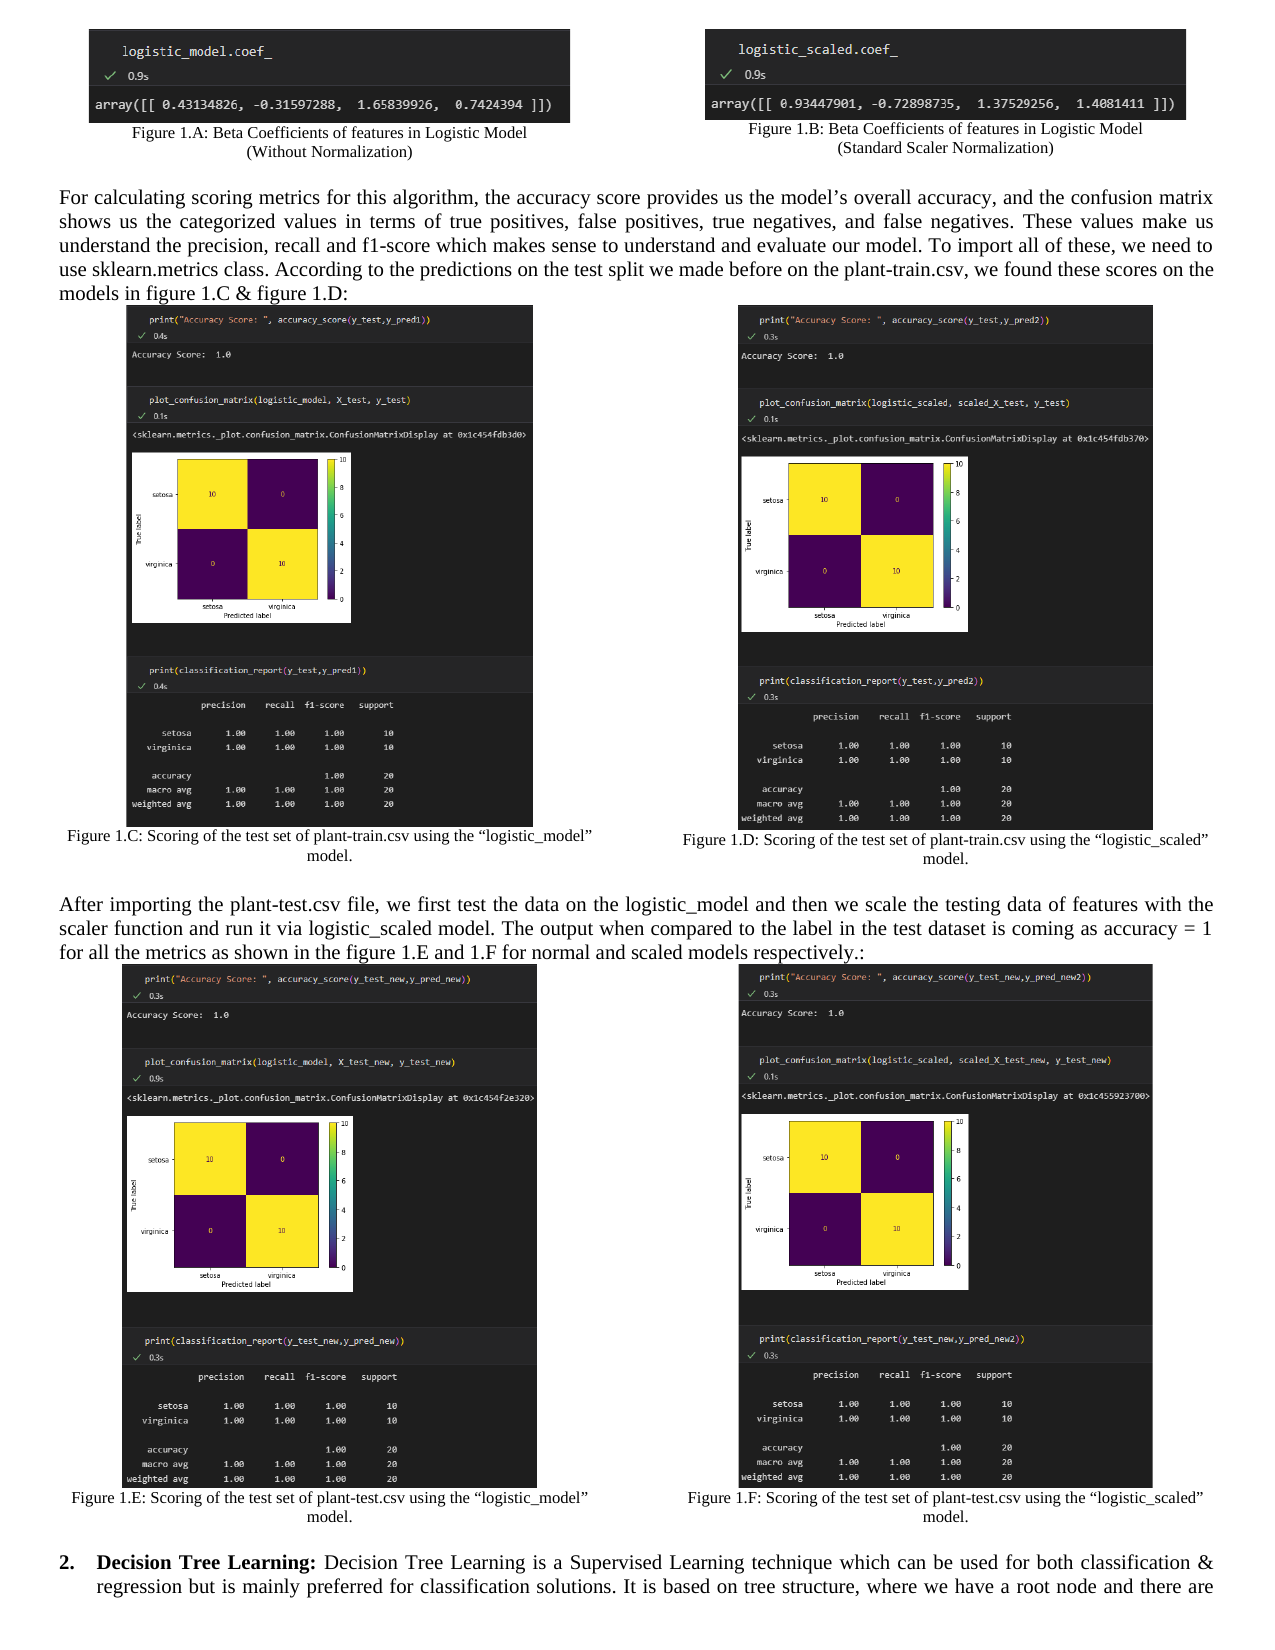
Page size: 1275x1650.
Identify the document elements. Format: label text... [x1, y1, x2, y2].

text Figure 1.E: Scoring of the test set of plant-test.csv using the “logistic_model” model. [59, 1487, 600, 1526]
text Figure 1.C: Scoring of the test set of plant-train.csv using the “logistic_model” model. [59, 826, 600, 864]
text Figure 1.F: Scoring of the test set of plant-test.csv using the “logistic_scaled” model. [675, 1487, 1216, 1526]
picture [126, 305, 533, 827]
picture [738, 964, 1153, 1488]
picture [705, 29, 1187, 120]
picture [738, 305, 1153, 830]
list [59, 1550, 1216, 1598]
text (Without Normalization) [59, 142, 600, 161]
text Figure 1.B: Beta Coefficients of features in Logistic Model [675, 119, 1216, 138]
text (Standard Scaler Normalization) [675, 138, 1216, 157]
picture [88, 29, 571, 123]
text Figure 1.A: Beta Coefficients of features in Logistic Model [59, 123, 600, 142]
text After importing the plant-test.csv file, we first test the data on the logistic_model and then we scale the testing data of features with the scaler function and run it via logistic_scaled model. The output when compared to the label in the test dataset is coming as accuracy = 1 for all the metrics as shown in the figure 1.E and 1.F for normal and scaled models respectively.: [59, 892, 1216, 964]
text Figure 1.D: Scoring of the test set of plant-train.csv using the “logistic_scaled” model. [675, 830, 1216, 868]
text For calculating scoring metrics for this algorithm, the accuracy score provides us the model’s overall accuracy, and the confusion matrix shows us the categorized values in terms of true positives, false positives, true negatives, and false negatives. These values make us understand the precision, recall and f1-score which makes sense to understand and evaluate our model. To import all of these, we need to use sklearn.metrics class. According to the predictions on the test split we made before on the plant-train.csv, we found these scores on the models in figure 1.C & figure 1.D: [59, 185, 1216, 305]
picture [122, 964, 537, 1488]
